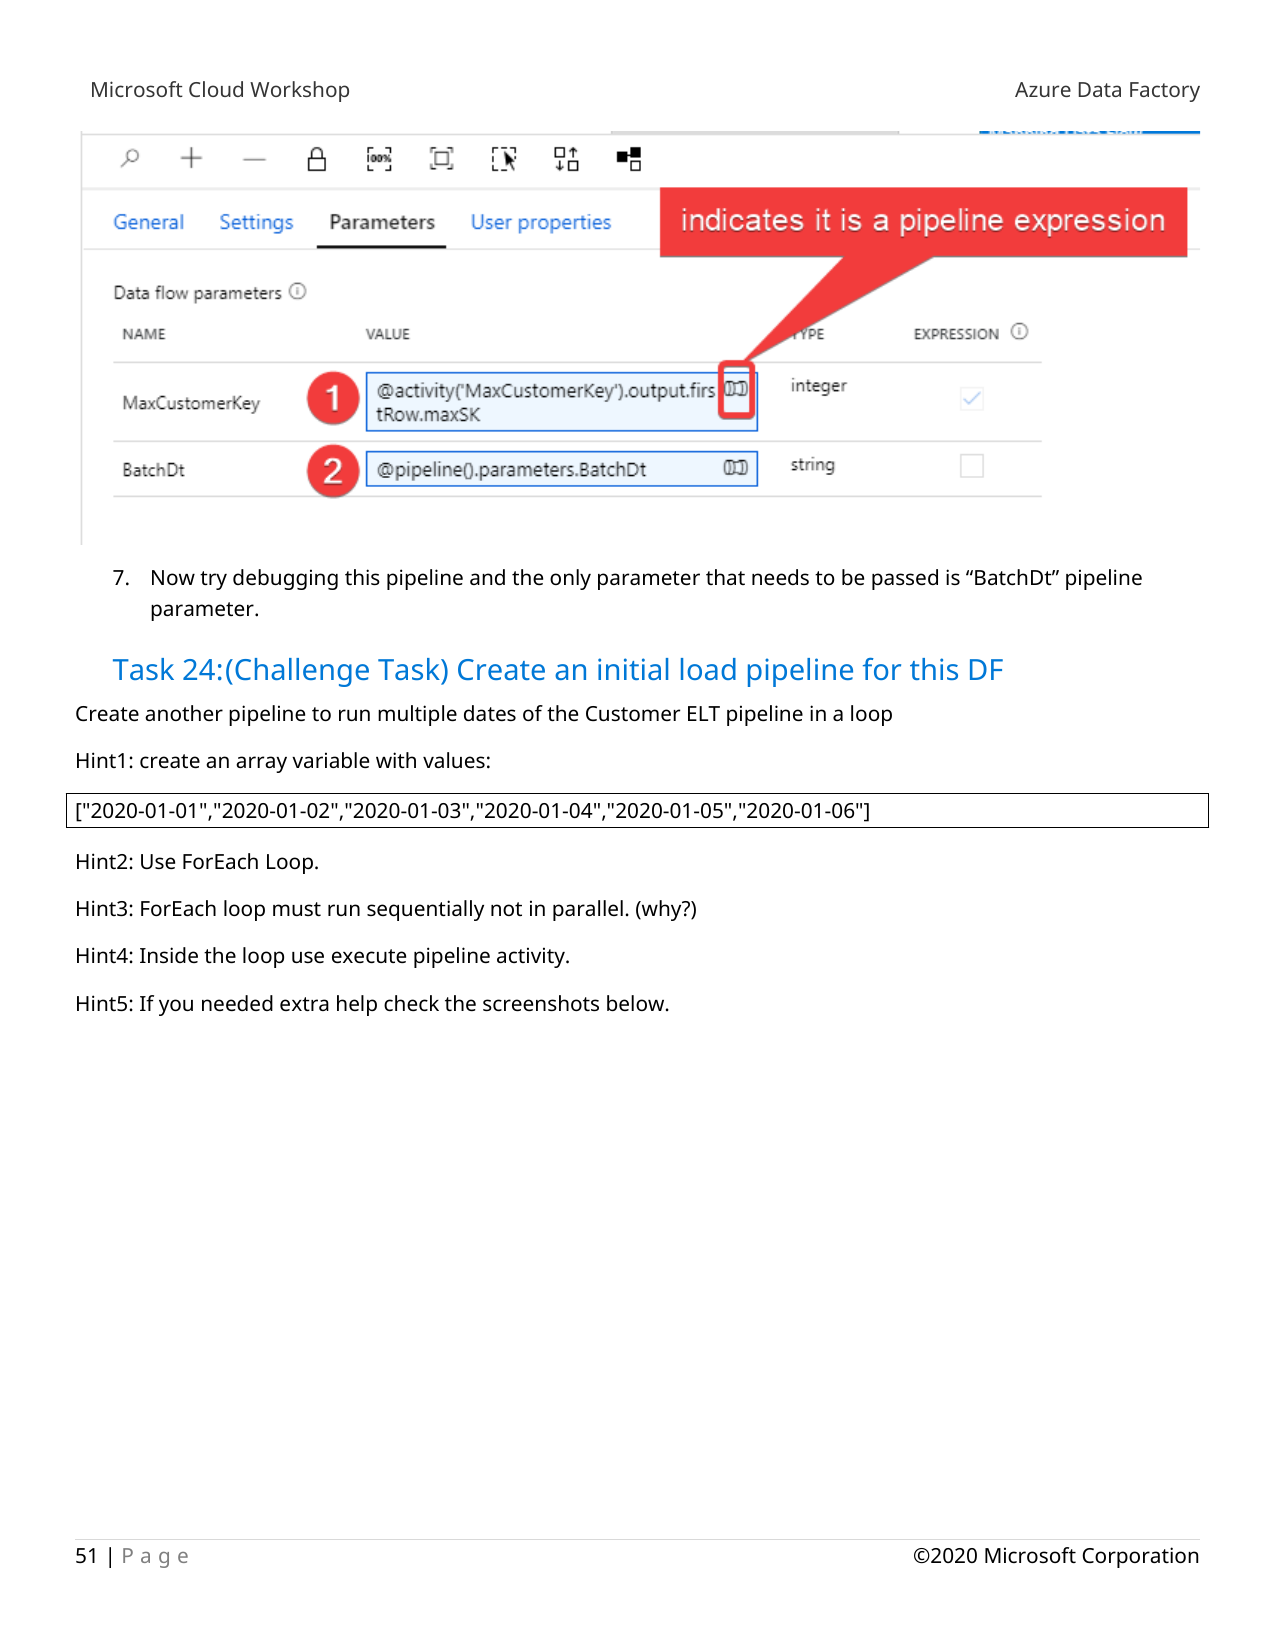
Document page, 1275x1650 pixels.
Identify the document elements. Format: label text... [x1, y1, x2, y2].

picture [75, 131, 1200, 545]
text Hint2: Use ForEach Loop. [75, 847, 1200, 875]
text Hint1: create an array variable with values: [75, 746, 1200, 774]
text Hint5: If you needed extra help check the screenshots below. [75, 989, 1200, 1017]
text Hint3: ForEach loop must run sequentially not in parallel. (why?) [75, 894, 1200, 922]
text Create another pipeline to run multiple dates of the Customer ELT pipeline in a loop [75, 699, 1200, 727]
text Hint4: Inside the loop use execute pipeline activity. [75, 941, 1200, 970]
text ["2020-01-01","2020-01-02","2020-01-03","2020-01-04","2020-01-05","2020-01-06"] [67, 794, 1208, 827]
list Now try debugging this pipeline and the only parameter that needs to be passed is “BatchDt” pipeline parameter. [112, 563, 1200, 622]
subtitle (Challenge Task) Create an initial load pipeline for this DF [112, 649, 1200, 689]
